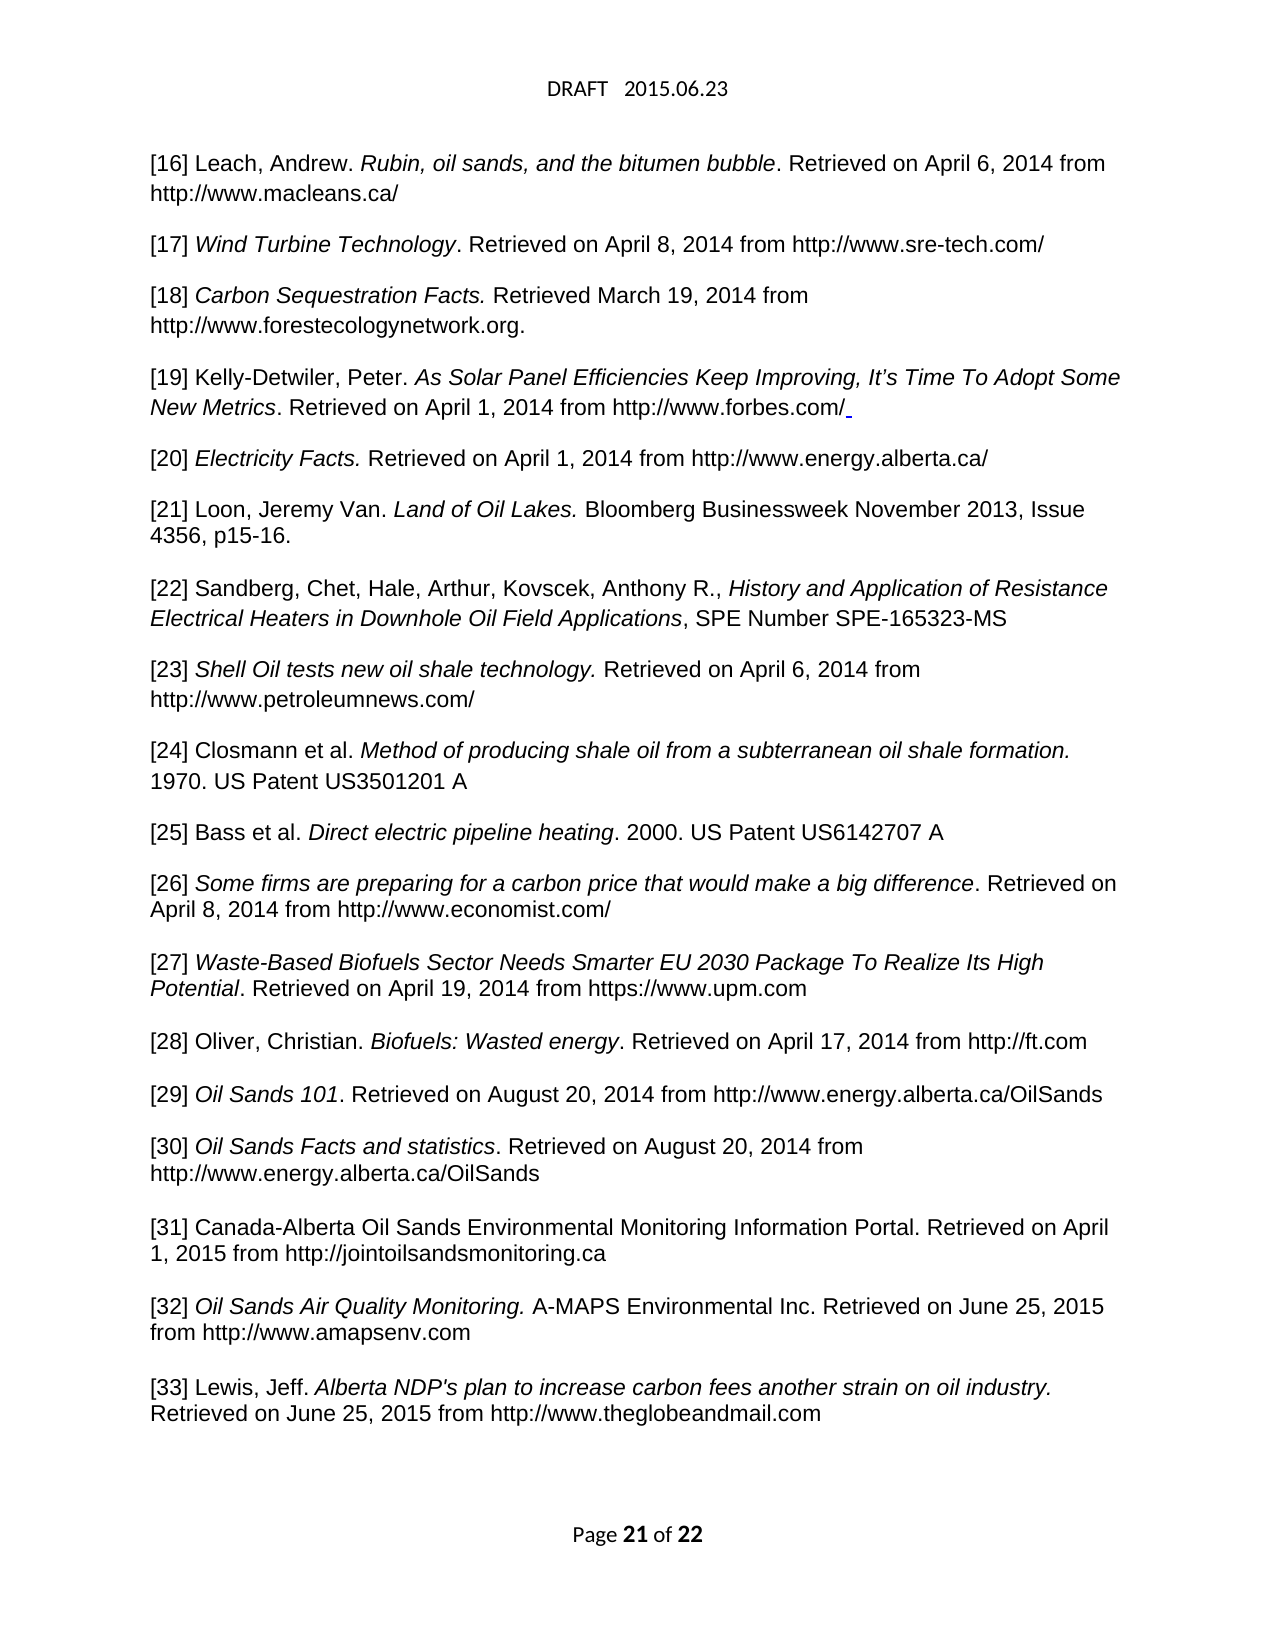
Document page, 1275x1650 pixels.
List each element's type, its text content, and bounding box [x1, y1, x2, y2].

text [25] Bass et al. Direct electric pipeline heating. 2000. US Patent US6142707 A [150, 819, 1125, 845]
text [31] Canada-Alberta Oil Sands Environmental Monitoring Information Portal. Retrieved on April 1, 2015 from http://jointoilsandsmonitoring.ca [150, 1214, 1125, 1267]
text [29] Oil Sands 101. Retrieved on August 20, 2014 from http://www.energy.alberta.ca/OilSands [150, 1081, 1125, 1107]
text [33] Lewis, Jeff. Alberta NDP's plan to increase carbon fees another strain on oil industry. Retrieved on June 25, 2015 from http://www.theglobeandmail.com [150, 1374, 1125, 1426]
text [32] Oil Sands Air Quality Monitoring. A-MAPS Environmental Inc. Retrieved on June 25, 2015 from http://www.amapsenv.com [150, 1293, 1125, 1346]
text [19] Kelly-Detwiler, Peter. As Solar Panel Efficiencies Keep Improving, It’s Time To Adopt Some New Metrics. Retrieved on April 1, 2014 from http://www.forbes.com/ [150, 363, 1125, 420]
text [22] Sandberg, Chet, Hale, Arthur, Kovscek, Anthony R., History and Application of Resistance Electrical Heaters in Downhole Oil Field Applications, SPE Number SPE-165323-MS [150, 575, 1125, 631]
text [16] Leach, Andrew. Rubin, oil sands, and the bitumen bubble. Retrieved on April 6, 2014 from http://www.macleans.ca/ [150, 150, 1125, 207]
text [30] Oil Sands Facts and statistics. Retrieved on August 20, 2014 from http://www.energy.alberta.ca/OilSands [150, 1133, 1125, 1186]
text [21] Loon, Jeremy Van. Land of Oil Lakes. Bloomberg Businessweek November 2013, Issue 4356, p15-16. [150, 496, 1125, 548]
text [26] Some firms are preparing for a carbon price that would make a big difference. Retrieved on April 8, 2014 from http://www.economist.com/ [150, 870, 1125, 922]
text [20] Electricity Facts. Retrieved on April 1, 2014 from http://www.energy.alberta.ca/ [150, 445, 1125, 471]
text [24] Closmann et al. Method of producing shale oil from a subterranean oil shale formation. 1970. US Patent US3501201 A [150, 737, 1125, 794]
text [23] Shell Oil tests new oil shale technology. Retrieved on April 6, 2014 from http://www.petroleumnews.com/ [150, 656, 1125, 713]
text [28] Oliver, Christian. Biofuels: Wasted energy. Retrieved on April 17, 2014 from http://ft.com [150, 1028, 1125, 1054]
text [18] Carbon Sequestration Facts. Retrieved March 19, 2014 from http://www.forestecologynetwork.org. [150, 282, 1125, 339]
text [17] Wind Turbine Technology. Retrieved on April 8, 2014 from http://www.sre-tech.com/ [150, 231, 1125, 258]
text [27] Waste-Based Biofuels Sector Needs Smarter EU 2030 Package To Realize Its High Potential. Retrieved on April 19, 2014 from https://www.upm.com [150, 949, 1125, 1001]
